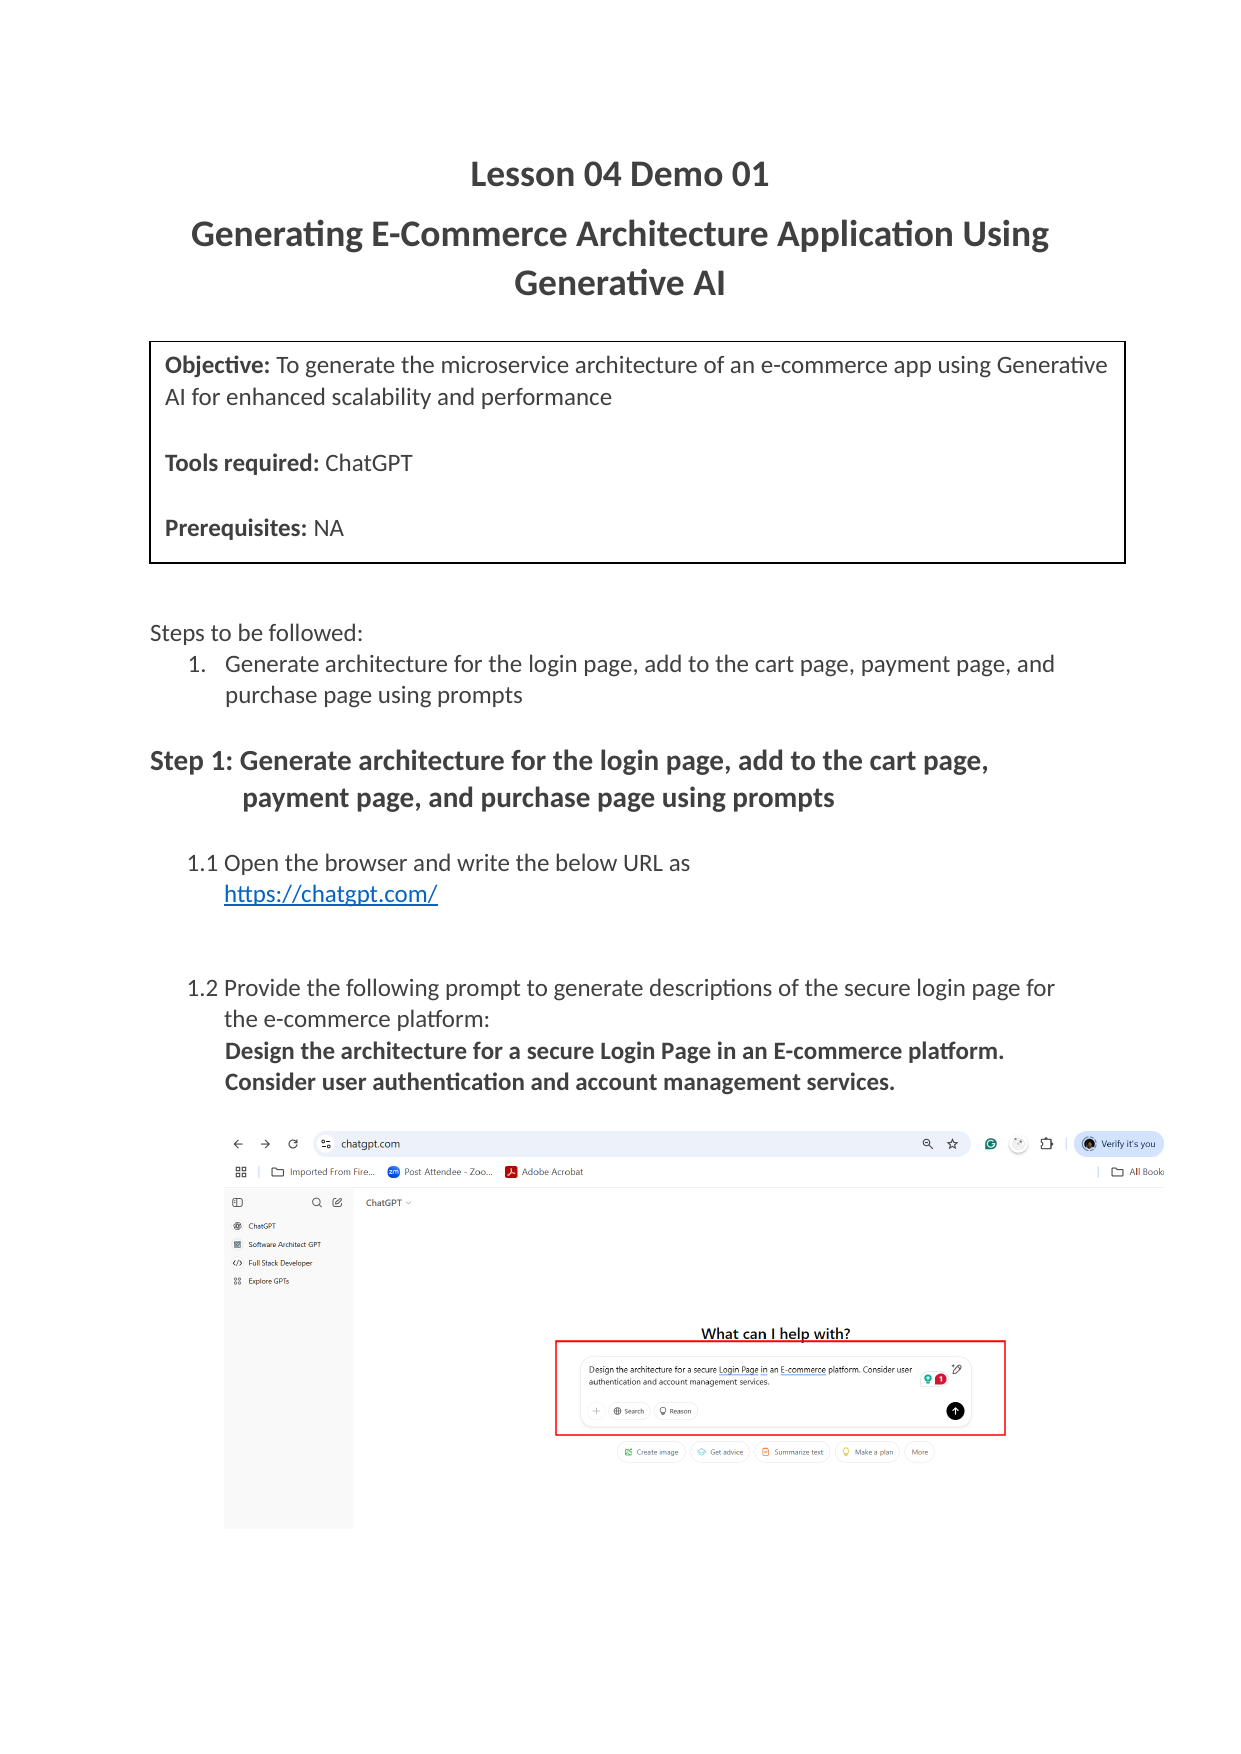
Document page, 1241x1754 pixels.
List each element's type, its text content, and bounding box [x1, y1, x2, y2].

list Provide the following prompt to generate descriptions of the secure login page for the e-commerce platform: [186, 972, 1090, 1034]
text Generating E-Commerce Architecture Application Using Generative AI [150, 209, 1090, 305]
text Step 1: Generate architecture for the login page, add to the cart page, payment page, and purchase page using prompts [150, 742, 1090, 814]
picture [223, 1128, 1164, 1529]
text Design the architecture for a secure Login Page in an E-commerce platform. Consider user authentication and account management services. [225, 1035, 1090, 1097]
list Open the browser and write the below URL as [186, 847, 1090, 877]
list https://chatgpt.com/ [224, 878, 1090, 909]
list Generate architecture for the login page, add to the cart page, payment page, and purchase page using prompts [187, 648, 1090, 710]
text Steps to be followed: [150, 617, 1090, 647]
text Lesson 04 Demo 01 [150, 150, 1090, 196]
